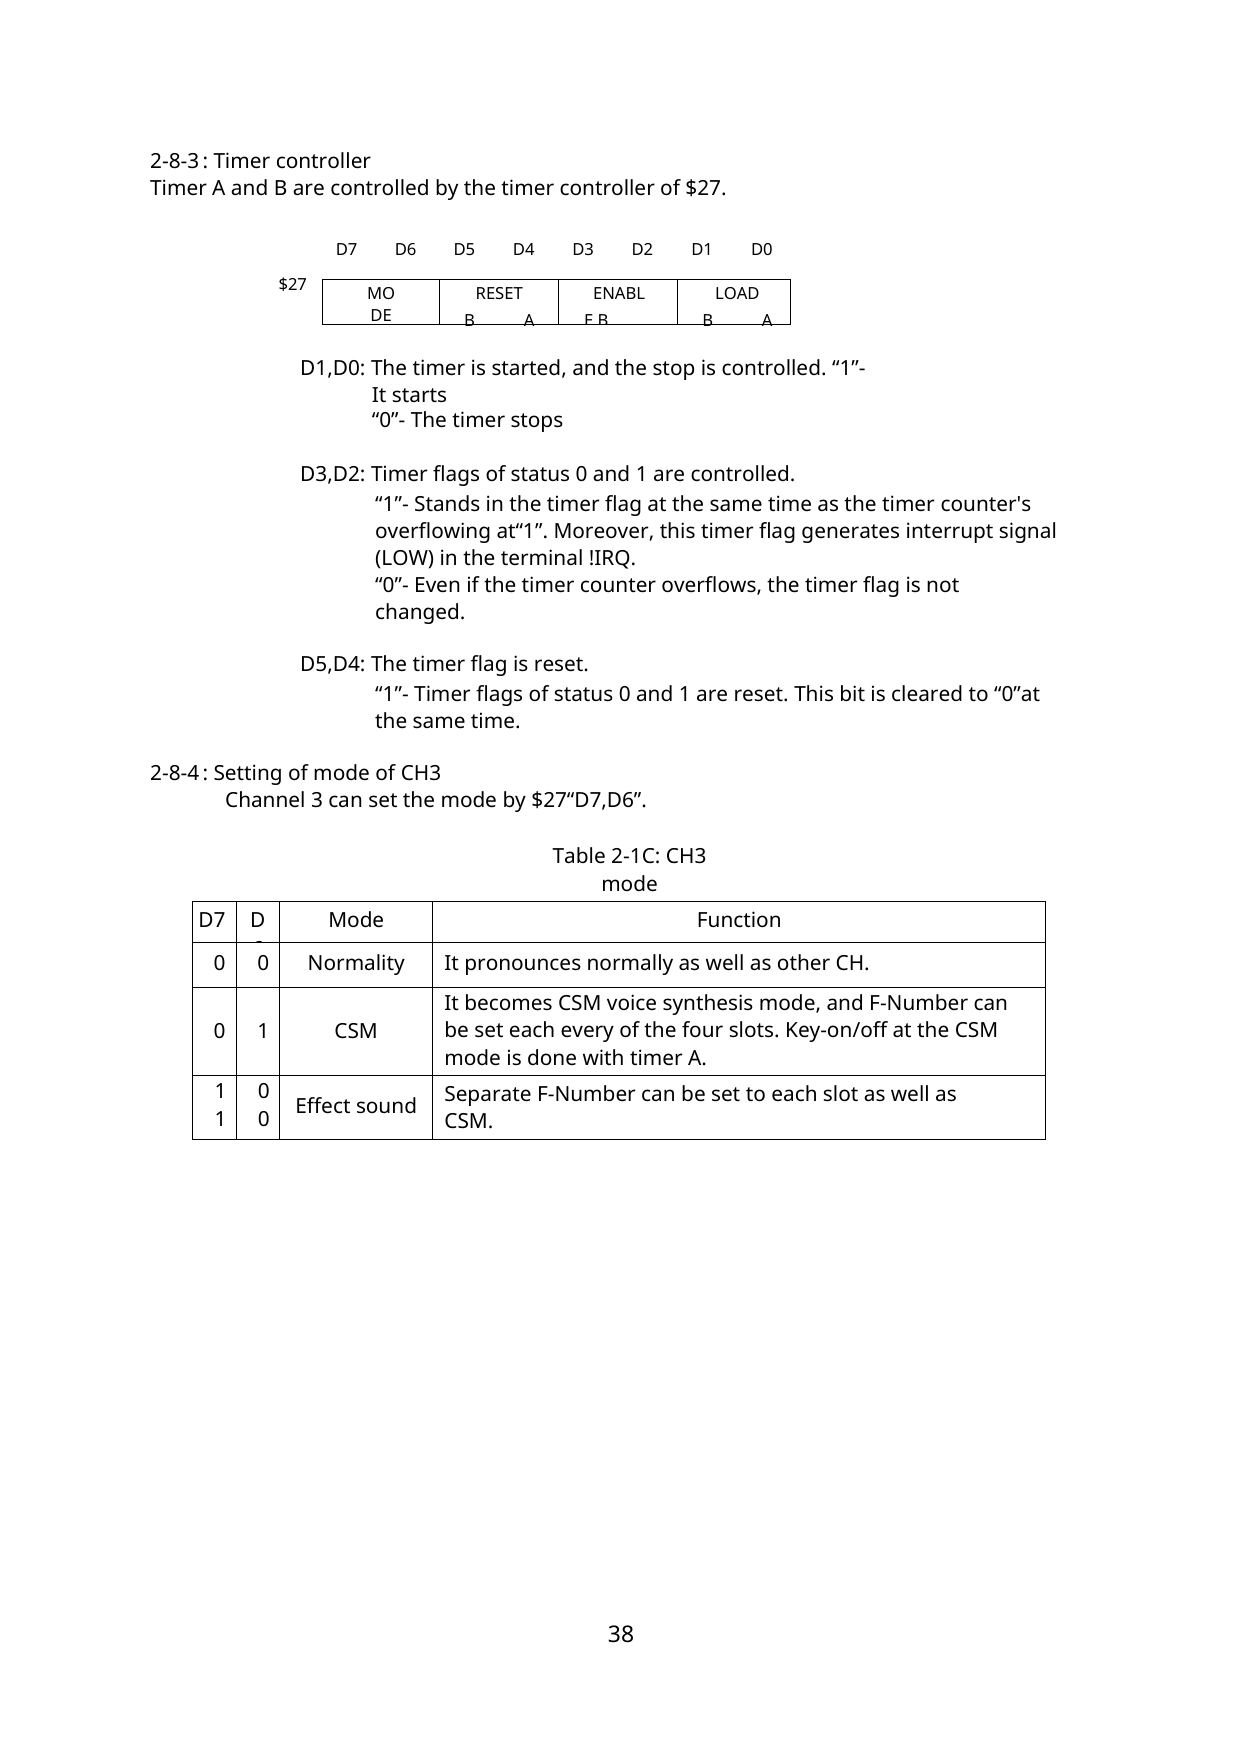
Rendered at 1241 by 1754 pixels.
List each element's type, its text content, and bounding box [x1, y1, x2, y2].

table_cell 0 [237, 943, 279, 987]
text “0”- Even if the timer counter overflows, the timer flag is not changed. [375, 571, 1054, 625]
table_header D7 [193, 902, 236, 942]
text D1,D0: The timer is started, and the stop is controlled. “1”- It starts [300, 353, 885, 407]
table_header Mode [280, 902, 432, 942]
text Table 2-1C: CH3 mode [523, 841, 735, 898]
table_cell It pronounces normally as well as other CH. [433, 943, 1045, 987]
text D3,D2: Timer flags of status 0 and 1 are controlled. [300, 460, 1084, 487]
table_cell It becomes CSM voice synthesis mode, and F-Number can be set each every of the four slots. Key-on/off at the CSM mode is done with timer A. [433, 988, 1045, 1075]
list : Setting of mode of CH3 [150, 759, 1084, 786]
table_cell CSM [280, 988, 432, 1075]
table_cell Effect sound [280, 1076, 432, 1139]
table_cell 0 [193, 943, 236, 987]
table_header D6 [237, 902, 279, 942]
text “1”- Stands in the timer flag at the same time as the timer counter's overflowing at“1”. Moreover, this timer flag generates interrupt signal (LOW) in the terminal !IRQ. [375, 489, 1084, 571]
text D5,D4: The timer flag is reset. [300, 650, 1084, 677]
table_cell 0 [193, 988, 236, 1075]
table_cell Separate F-Number can be set to each slot as well as CSM. [433, 1076, 1045, 1139]
text Timer A and B are controlled by the timer controller of $27. [150, 174, 1084, 201]
text $27 [278, 272, 1084, 295]
table_header Function [433, 902, 1045, 942]
text “1”- Timer flags of status 0 and 1 are reset. This bit is cleared to “0”at the same time. [375, 680, 1074, 734]
table_cell Normality [280, 943, 432, 987]
table_cell 1 [237, 988, 279, 1075]
table_cell 1 1 [193, 1076, 236, 1139]
list : Timer controller [150, 147, 1084, 174]
table_cell 0 0 [237, 1076, 279, 1139]
text “0”- The timer stops [372, 407, 1084, 432]
text D7 D6 D5 D4 D3 D2 D1 D0 [336, 237, 1084, 260]
text Channel 3 can set the mode by $27“D7,D6”. [225, 786, 1084, 813]
